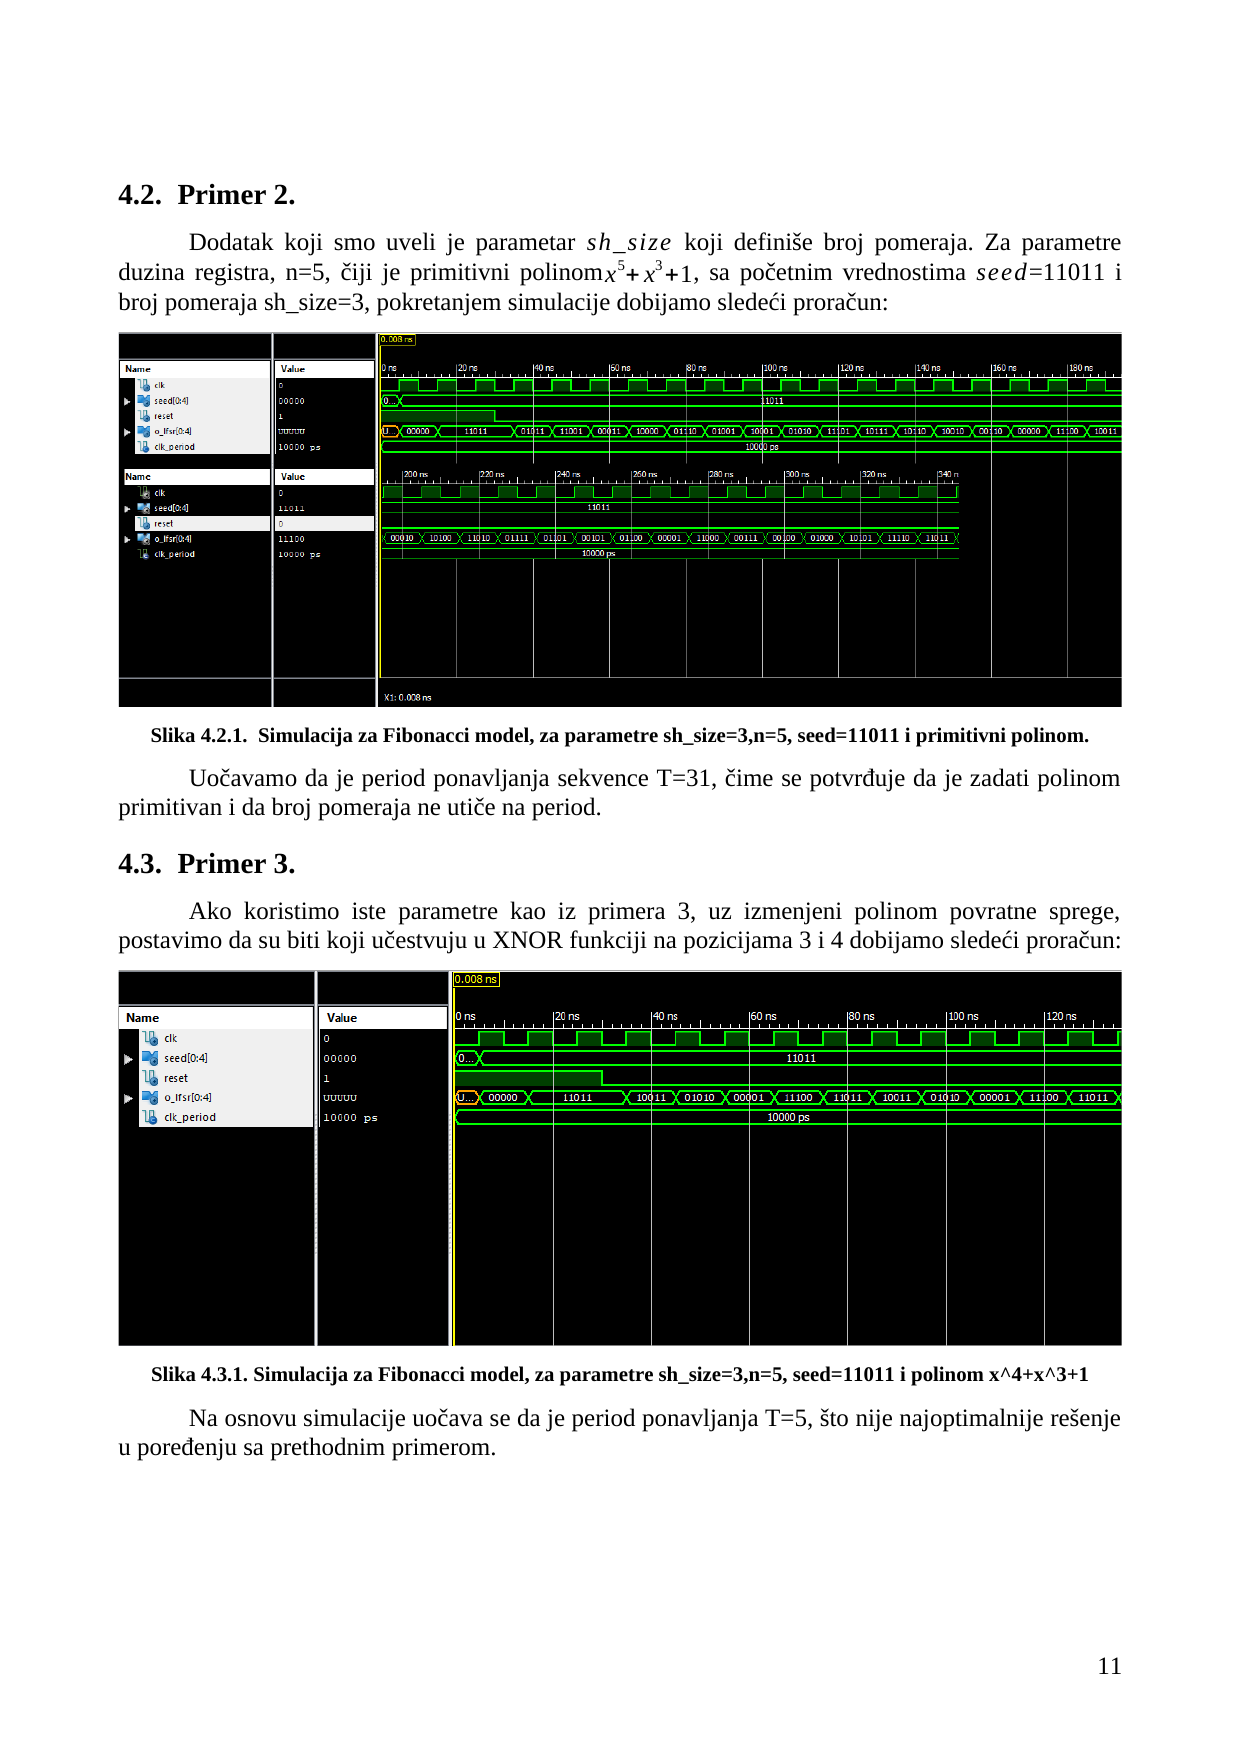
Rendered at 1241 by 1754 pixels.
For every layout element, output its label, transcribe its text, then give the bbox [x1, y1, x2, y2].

text Primer 3. [118, 846, 1122, 879]
text Ako koristimo iste parametre kao iz primera 3, uz izmenjeni polinom povratne sprege, postavimo da su biti koji učestvuju u XNOR funkciji na pozicijama 3 i 4 dobijamo sledeći proračun: [118, 896, 1122, 954]
text Uočavamo da je period ponavljanja sekvence T=31, čime se potvrđuje da je zadati polinom primitivan i da broj pomeraja ne utiče na period. [118, 763, 1122, 821]
text Primer 2. [118, 177, 1122, 211]
picture [118, 332, 1122, 707]
text Slika 4.3.1. Simulacija za Fibonacci model, za parametre sh_size=3,n=5, seed=11011 i polinom x^4+x^3+1 [118, 1362, 1122, 1386]
text Slika 4.2.1. Simulacija za Fibonacci model, za parametre sh_size=3,n=5, seed=11011 i primitivni polinom. [118, 723, 1122, 747]
picture [118, 970, 1122, 1346]
text Na osnovu simulacije uočava se da je period ponavljanja T=5, što nije najoptimalnije rešenje u poređenju sa prethodnim primerom. [118, 1403, 1122, 1460]
text Dodatak koji smo uveli je parametar sh_size koji definiše broj pomeraja. Za parametre duzina registra, n=5, čiji je primitivni polinom, sa početnim vrednostima seed=11011 i broj pomeraja sh_size=3, pokretanjem simulacije dobijamo sledeći proračun: [118, 227, 1122, 316]
